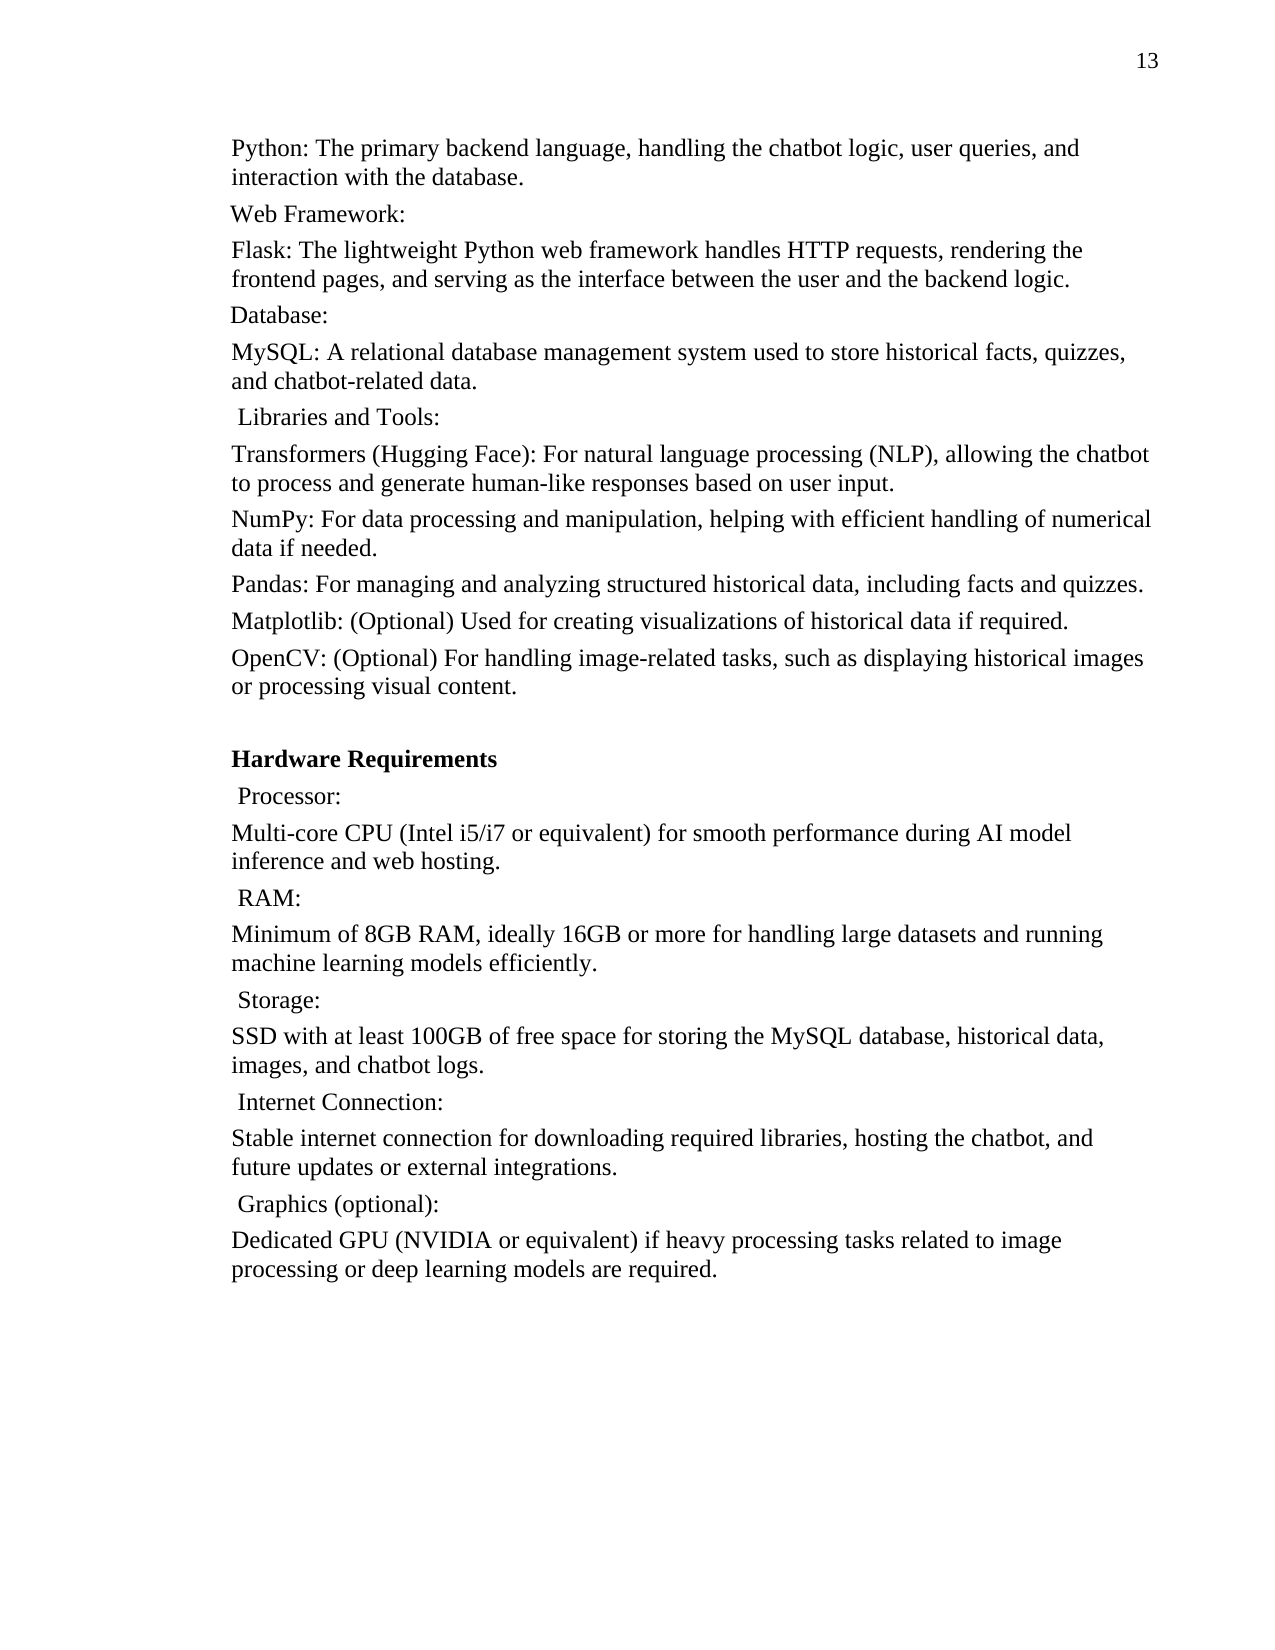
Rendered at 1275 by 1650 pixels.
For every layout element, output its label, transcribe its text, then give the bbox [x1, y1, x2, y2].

subtitle Hardware Requirements [231, 744, 1158, 773]
subtitle NumPy: For data processing and manipulation, helping with efficient handling of numerical data if needed. [231, 504, 1158, 562]
subtitle Python: The primary backend language, handling the chatbot logic, user queries, and interaction with the database. [231, 133, 1158, 191]
subtitle Pandas: For managing and analyzing structured historical data, including facts and quizzes. [231, 569, 1158, 598]
subtitle Matplotlib: (Optional) Used for creating visualizations of historical data if required. [231, 606, 1158, 635]
subtitle OpenCV: (Optional) For handling image-related tasks, such as displaying historical images or processing visual content. [231, 643, 1158, 700]
subtitle MySQL: A relational database management system used to store historical facts, quizzes, and chatbot-related data. [231, 337, 1158, 394]
subtitle Web Framework: [156, 199, 1158, 227]
subtitle RAM: [156, 883, 1158, 912]
subtitle Storage: [156, 985, 1158, 1014]
subtitle Stable internet connection for downloading required libraries, hosting the chatbot, and future updates or external integrations. [231, 1123, 1158, 1181]
subtitle Internet Connection: [156, 1087, 1158, 1116]
subtitle Processor: [156, 781, 1158, 810]
subtitle Multi-core CPU (Intel i5/i7 or equivalent) for smooth performance during AI model inference and web hosting. [231, 818, 1158, 875]
subtitle Graphics (optional): [156, 1189, 1158, 1217]
subtitle Flask: The lightweight Python web framework handles HTTP requests, rendering the frontend pages, and serving as the interface between the user and the backend logic. [231, 235, 1158, 293]
subtitle SSD with at least 100GB of free space for storing the MySQL database, historical data, images, and chatbot logs. [231, 1021, 1158, 1079]
subtitle Transformers (Hugging Face): For natural language processing (NLP), allowing the chatbot to process and generate human-like responses based on user input. [231, 439, 1158, 496]
subtitle Minimum of 8GB RAM, ideally 16GB or more for handling large datasets and running machine learning models efficiently. [231, 919, 1158, 977]
subtitle Database: [156, 301, 1158, 329]
subtitle Libraries and Tools: [156, 402, 1158, 431]
subtitle Dedicated GPU (NVIDIA or equivalent) if heavy processing tasks related to image processing or deep learning models are required. [231, 1225, 1158, 1283]
